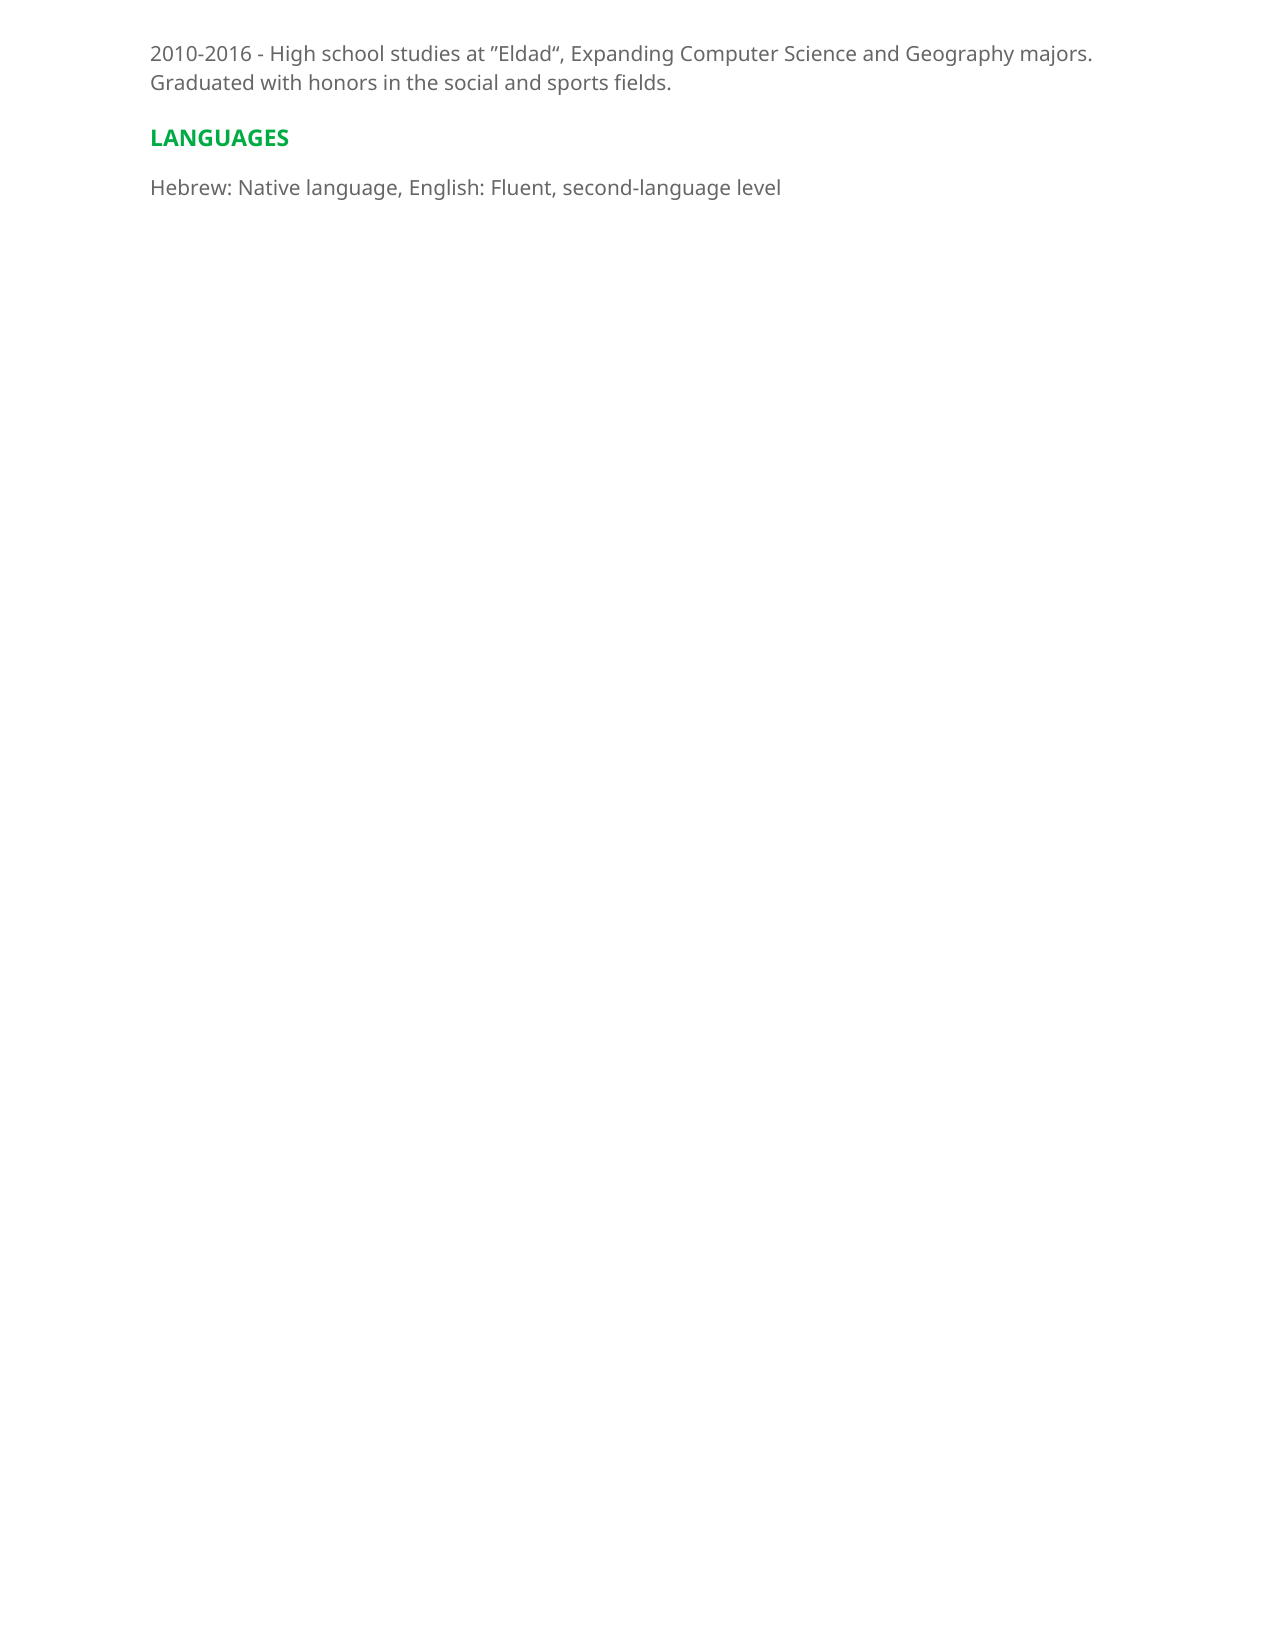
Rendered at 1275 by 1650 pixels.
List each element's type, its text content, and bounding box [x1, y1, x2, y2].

text 2010-2016 - High school studies at ”Eldad“, Expanding Computer Science and Geography majors. Graduated with honors in the social and sports fields. [150, 39, 1153, 96]
subtitle LANGUAGES [150, 121, 1153, 153]
text Hebrew: Native language, English: Fluent, second-language level [150, 173, 1153, 202]
